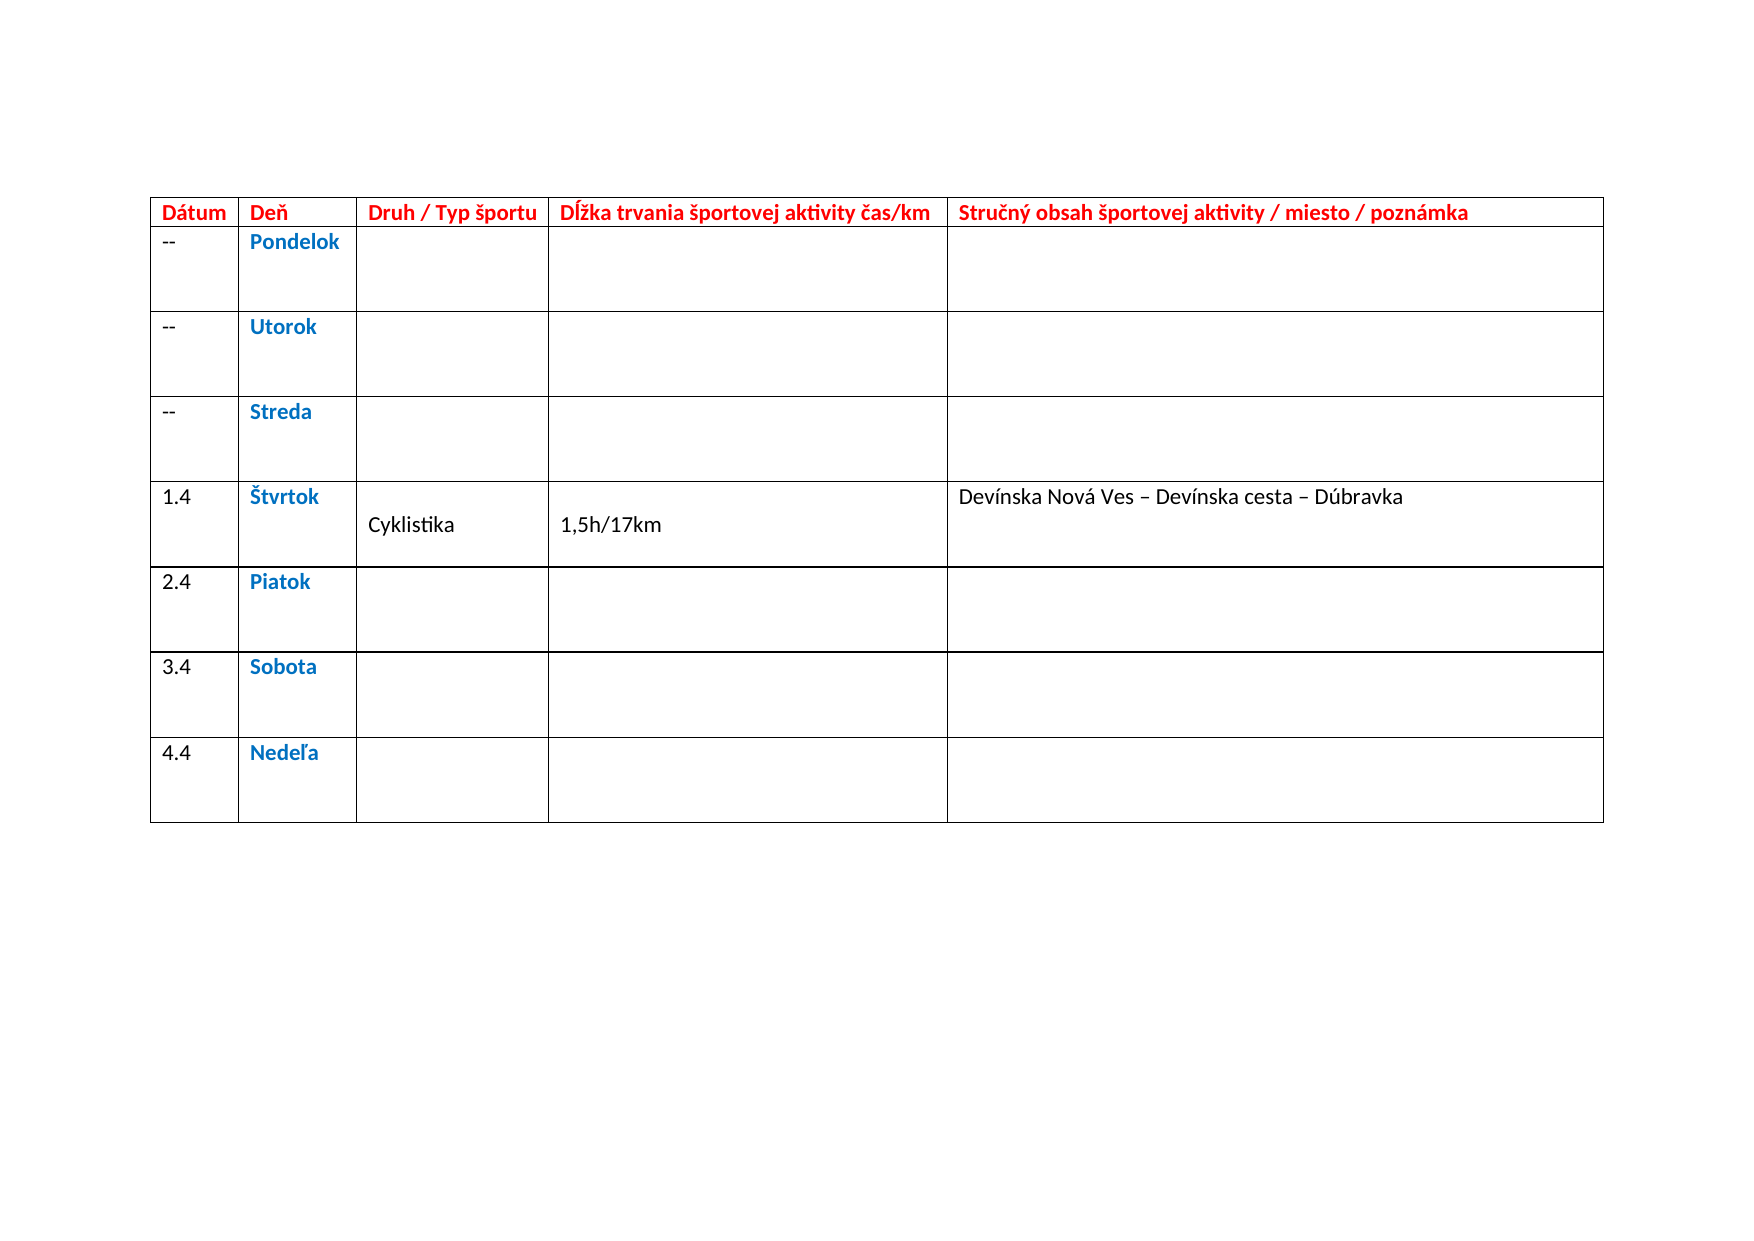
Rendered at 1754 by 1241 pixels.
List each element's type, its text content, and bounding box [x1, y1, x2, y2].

table_cell Piatok [239, 568, 356, 651]
table_cell 3.4 [151, 653, 238, 737]
table_cell [948, 227, 1603, 311]
table_cell [948, 397, 1603, 481]
table_cell 4.4 [151, 738, 238, 822]
table_cell [357, 397, 548, 481]
table_cell [948, 568, 1603, 651]
table_cell [549, 397, 947, 481]
table_cell Devínska Nová Ves – Devínska cesta – Dúbravka [948, 482, 1603, 566]
table_cell [948, 653, 1603, 737]
table_cell [357, 568, 548, 651]
table_header Deň [239, 198, 356, 226]
table_cell -- [151, 312, 238, 396]
table_cell Streda [239, 397, 356, 481]
table_cell Pondelok [239, 227, 356, 311]
table_header Druh / Typ športu [357, 198, 548, 226]
table_cell [948, 738, 1603, 822]
table_cell Štvrtok [239, 482, 356, 566]
table_cell 2.4 [151, 568, 238, 651]
table_cell -- [151, 397, 238, 481]
table_cell [357, 227, 548, 311]
table_cell Sobota [239, 653, 356, 737]
table_cell 1.4 [151, 482, 238, 566]
table_header Dĺžka trvania športovej aktivity čas/km [549, 198, 947, 226]
table_cell [948, 312, 1603, 396]
table_cell [357, 653, 548, 737]
table_header Stručný obsah športovej aktivity / miesto / poznámka [948, 198, 1603, 226]
table_header Dátum [151, 198, 238, 226]
table_cell [357, 312, 548, 396]
table_cell [549, 568, 947, 651]
table_cell -- [151, 227, 238, 311]
table_cell [549, 312, 947, 396]
table_cell [549, 227, 947, 311]
table_cell 1,5h/17km [549, 482, 947, 566]
table_cell [549, 738, 947, 822]
table_cell Nedeľa [239, 738, 356, 822]
table_cell Utorok [239, 312, 356, 396]
table_cell [549, 653, 947, 737]
table_cell Cyklistika [357, 482, 548, 566]
table_cell [357, 738, 548, 822]
